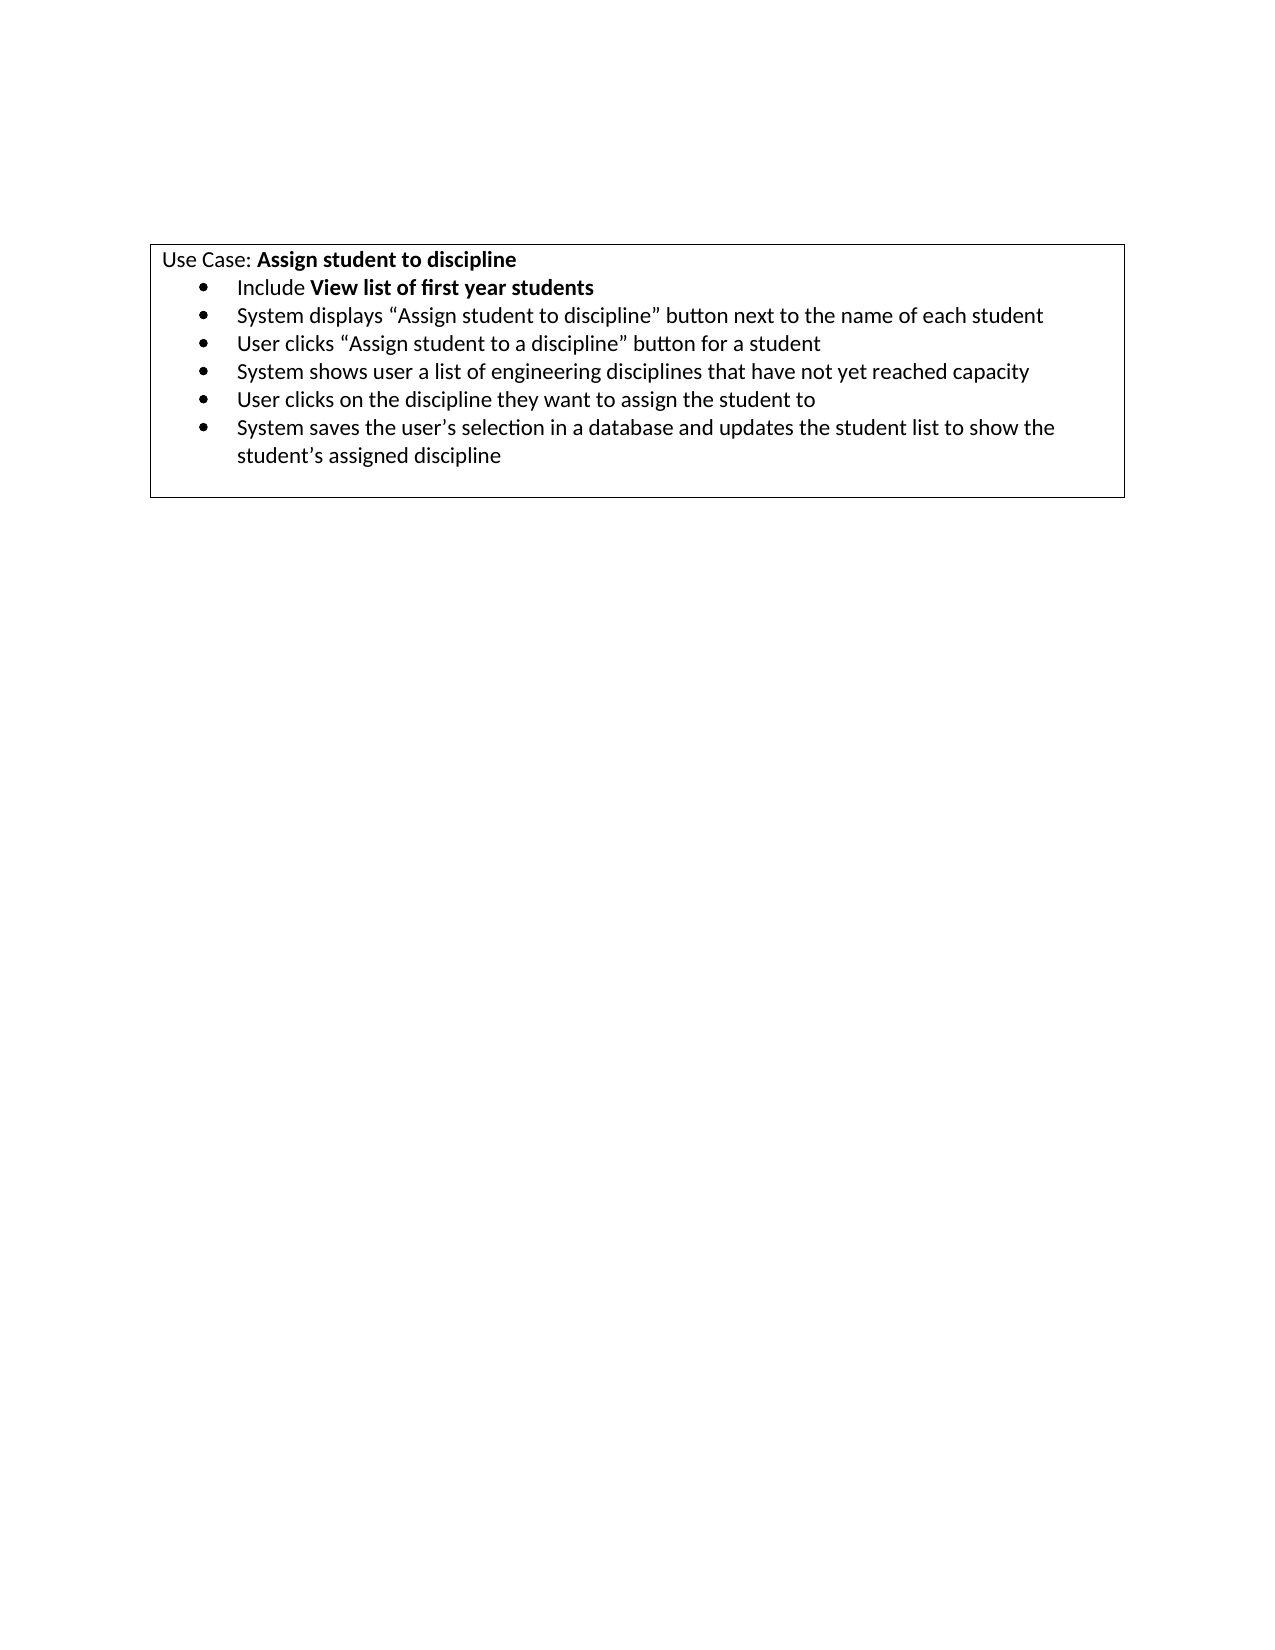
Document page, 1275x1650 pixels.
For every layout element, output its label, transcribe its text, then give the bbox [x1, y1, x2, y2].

table_header Use Case: Assign student to discipline Include View list of first year students System displays “Assign student to discipline” button next to the name of each student User clicks “Assign student to a discipline” button for a student System shows user a list of engineering disciplines that have not yet reached capacity User clicks on the discipline they want to assign the student to System saves the user’s selection in a database and updates the student list to show the student’s assigned discipline [151, 245, 1124, 497]
